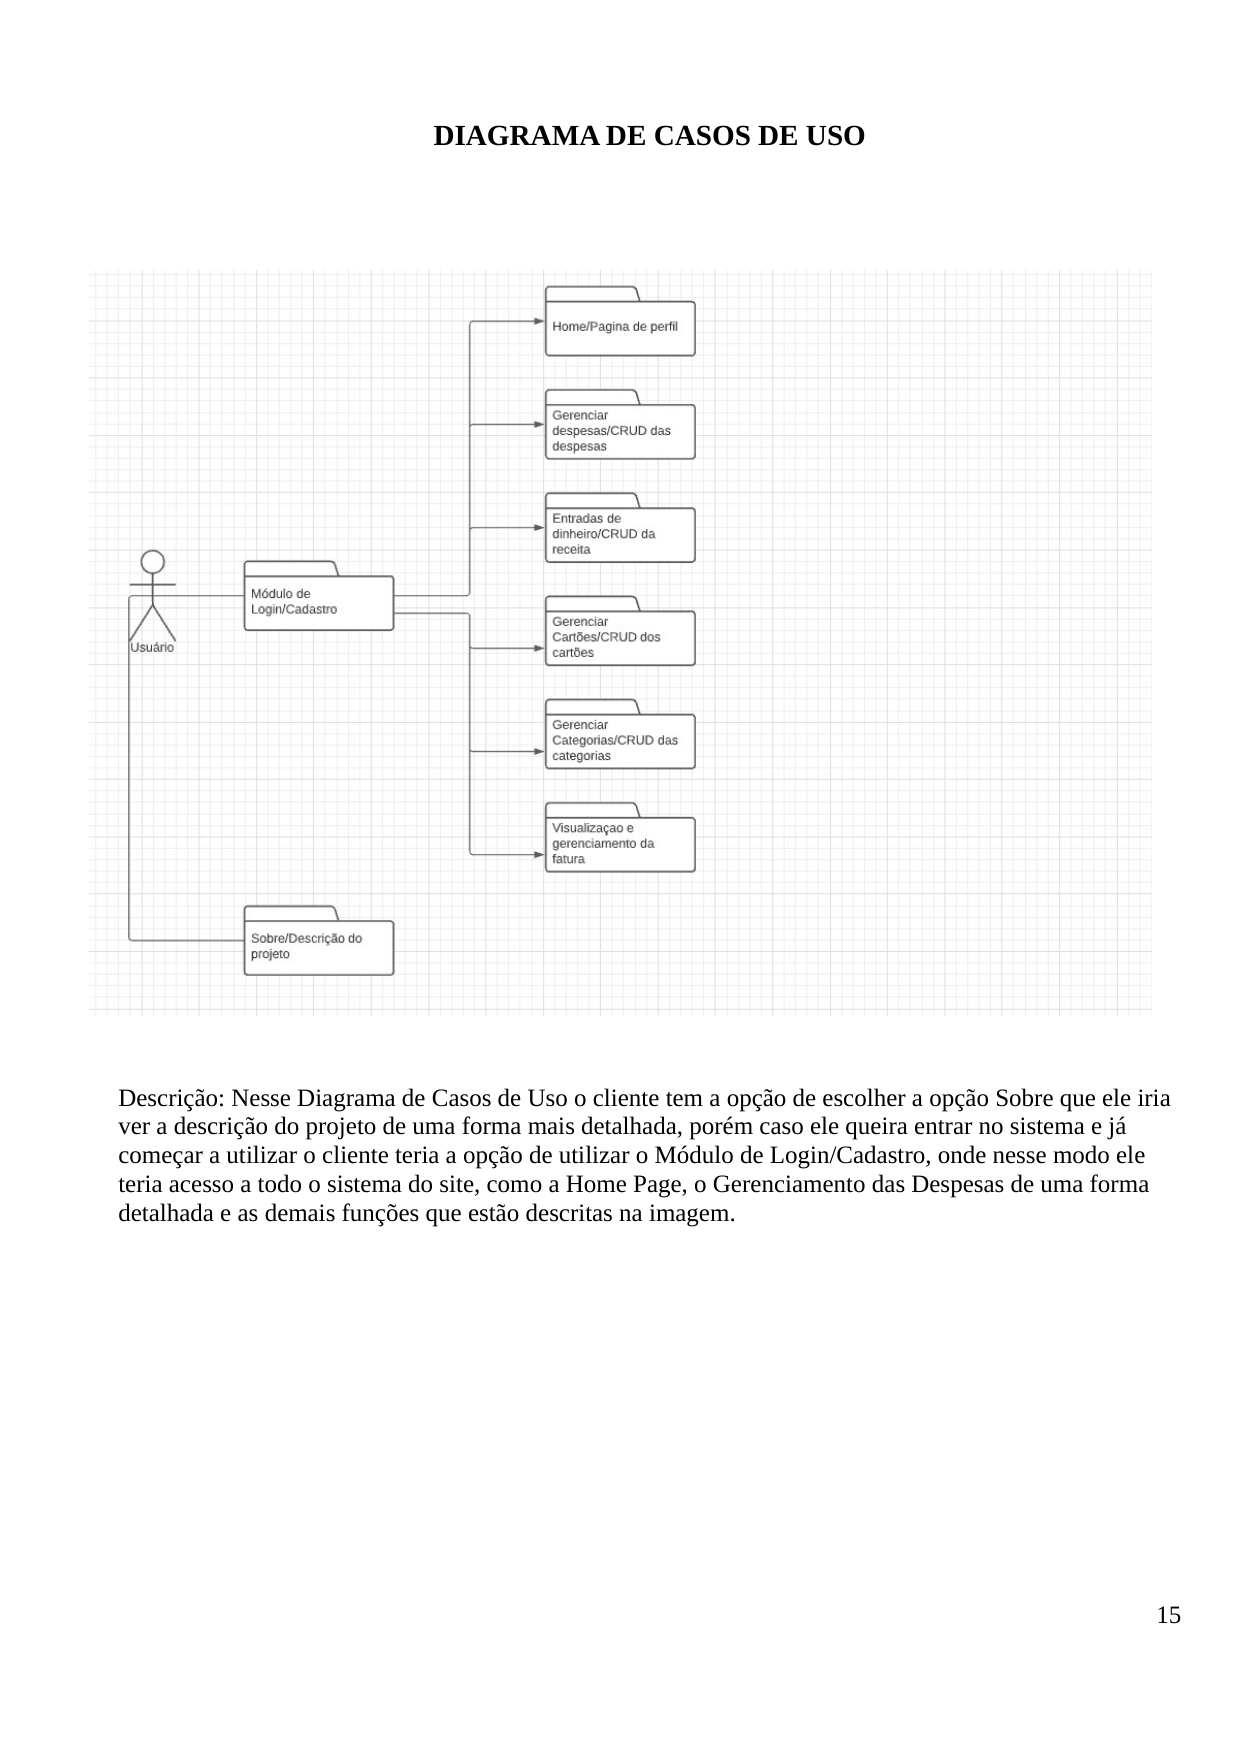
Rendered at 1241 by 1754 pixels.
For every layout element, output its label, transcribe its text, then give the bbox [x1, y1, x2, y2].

text Descrição: Nesse Diagrama de Casos de Uso o cliente tem a opção de escolher a opção Sobre que ele iria ver a descrição do projeto de uma forma mais detalhada, porém caso ele queira entrar no sistema e já começar a utilizar o cliente teria a opção de utilizar o Módulo de Login/Cadastro, onde nesse modo ele teria acesso a todo o sistema do site, como a Home Page, o Gerenciamento das Despesas de uma forma detalhada e as demais funções que estão descritas na imagem. [118, 1083, 1181, 1226]
picture [88, 270, 1152, 1016]
text 15 [118, 1600, 1181, 1629]
text DIAGRAMA DE CASOS DE USO [118, 118, 1181, 152]
